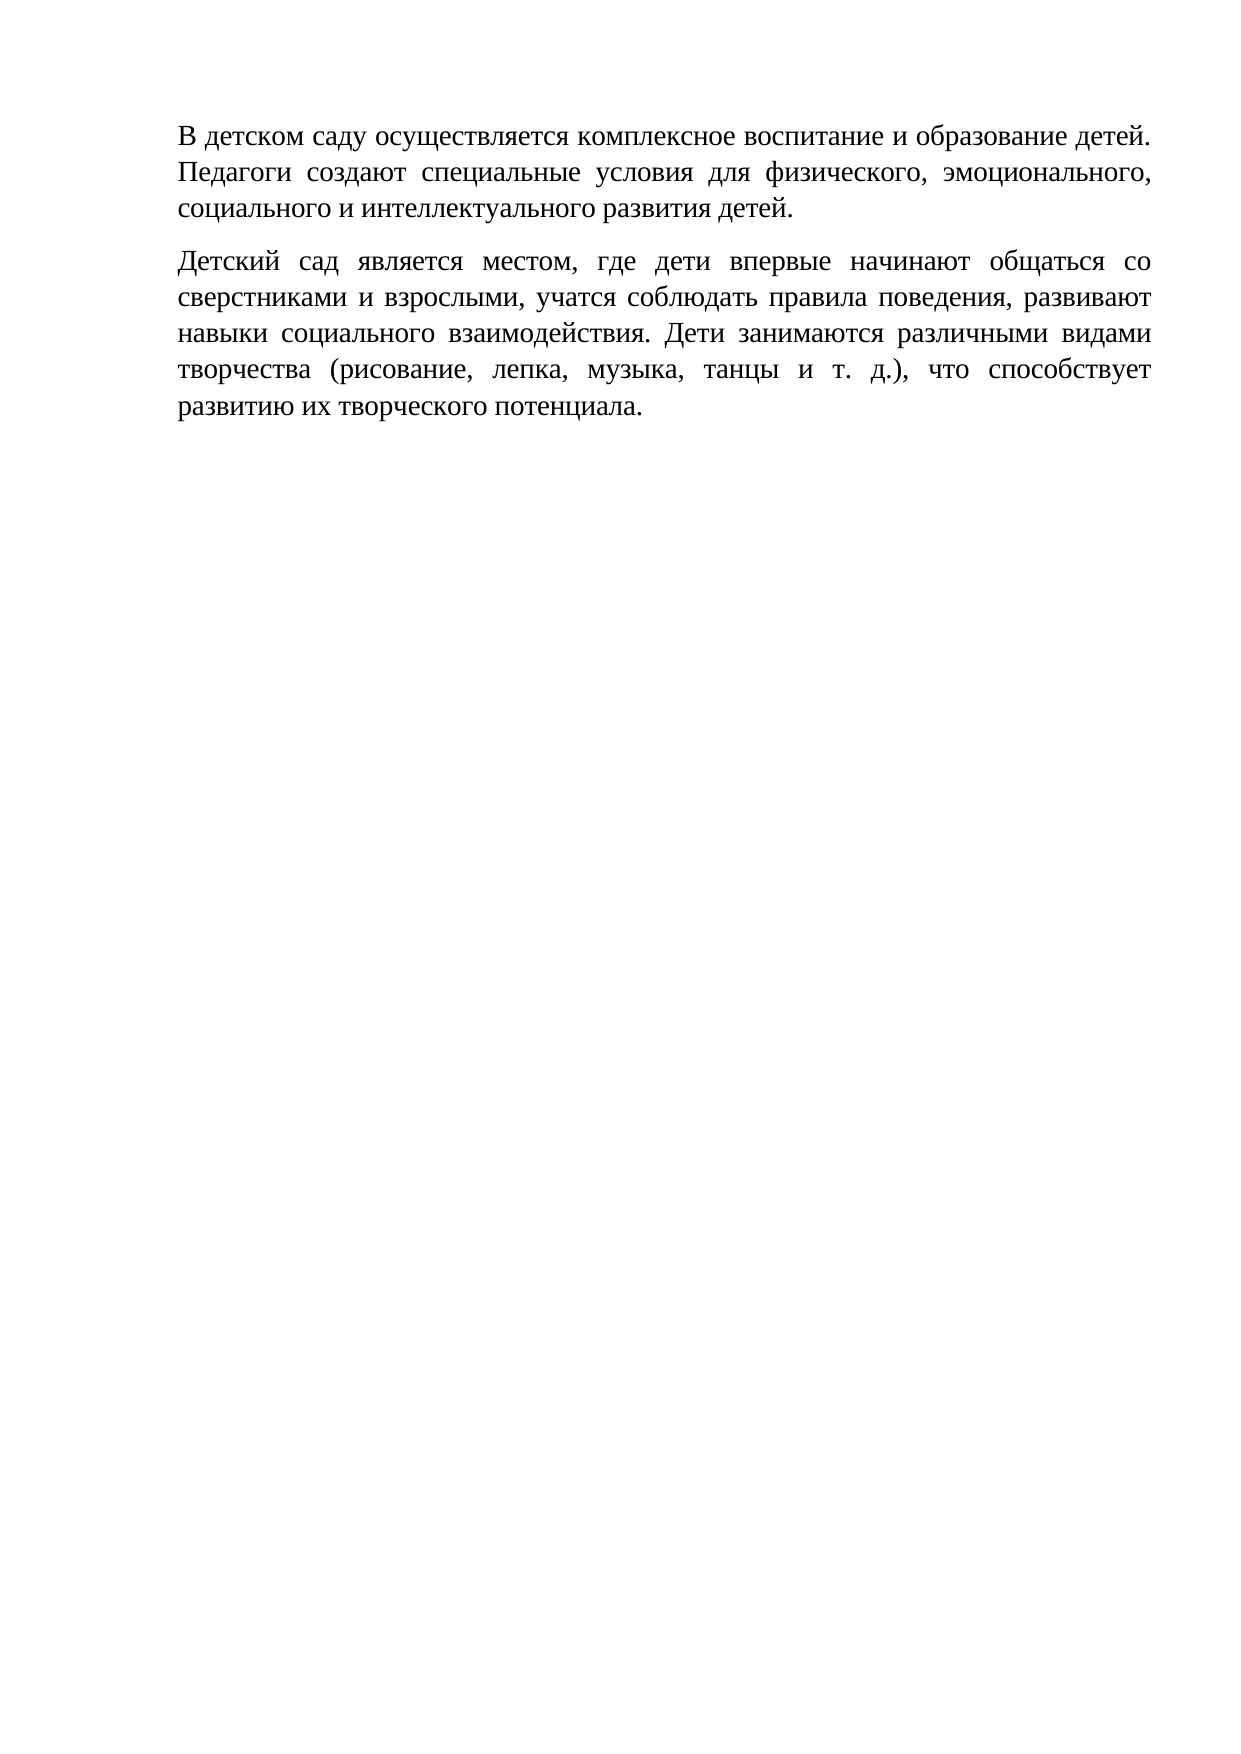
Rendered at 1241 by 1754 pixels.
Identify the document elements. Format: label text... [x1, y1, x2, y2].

text Детский сад является местом, где дети впервые начинают общаться со сверстниками и взрослыми, учатся соблюдать правила поведения, развивают навыки социального взаимодействия. Дети занимаются различными видами творчества (рисование, лепка, музыка, танцы и т. д.), что способствует развитию их творческого потенциала. [177, 243, 1152, 421]
text В детском саду осуществляется комплексное воспитание и образование детей. Педагоги создают специальные условия для физического, эмоционального, социального и интеллектуального развития детей. [177, 118, 1152, 224]
